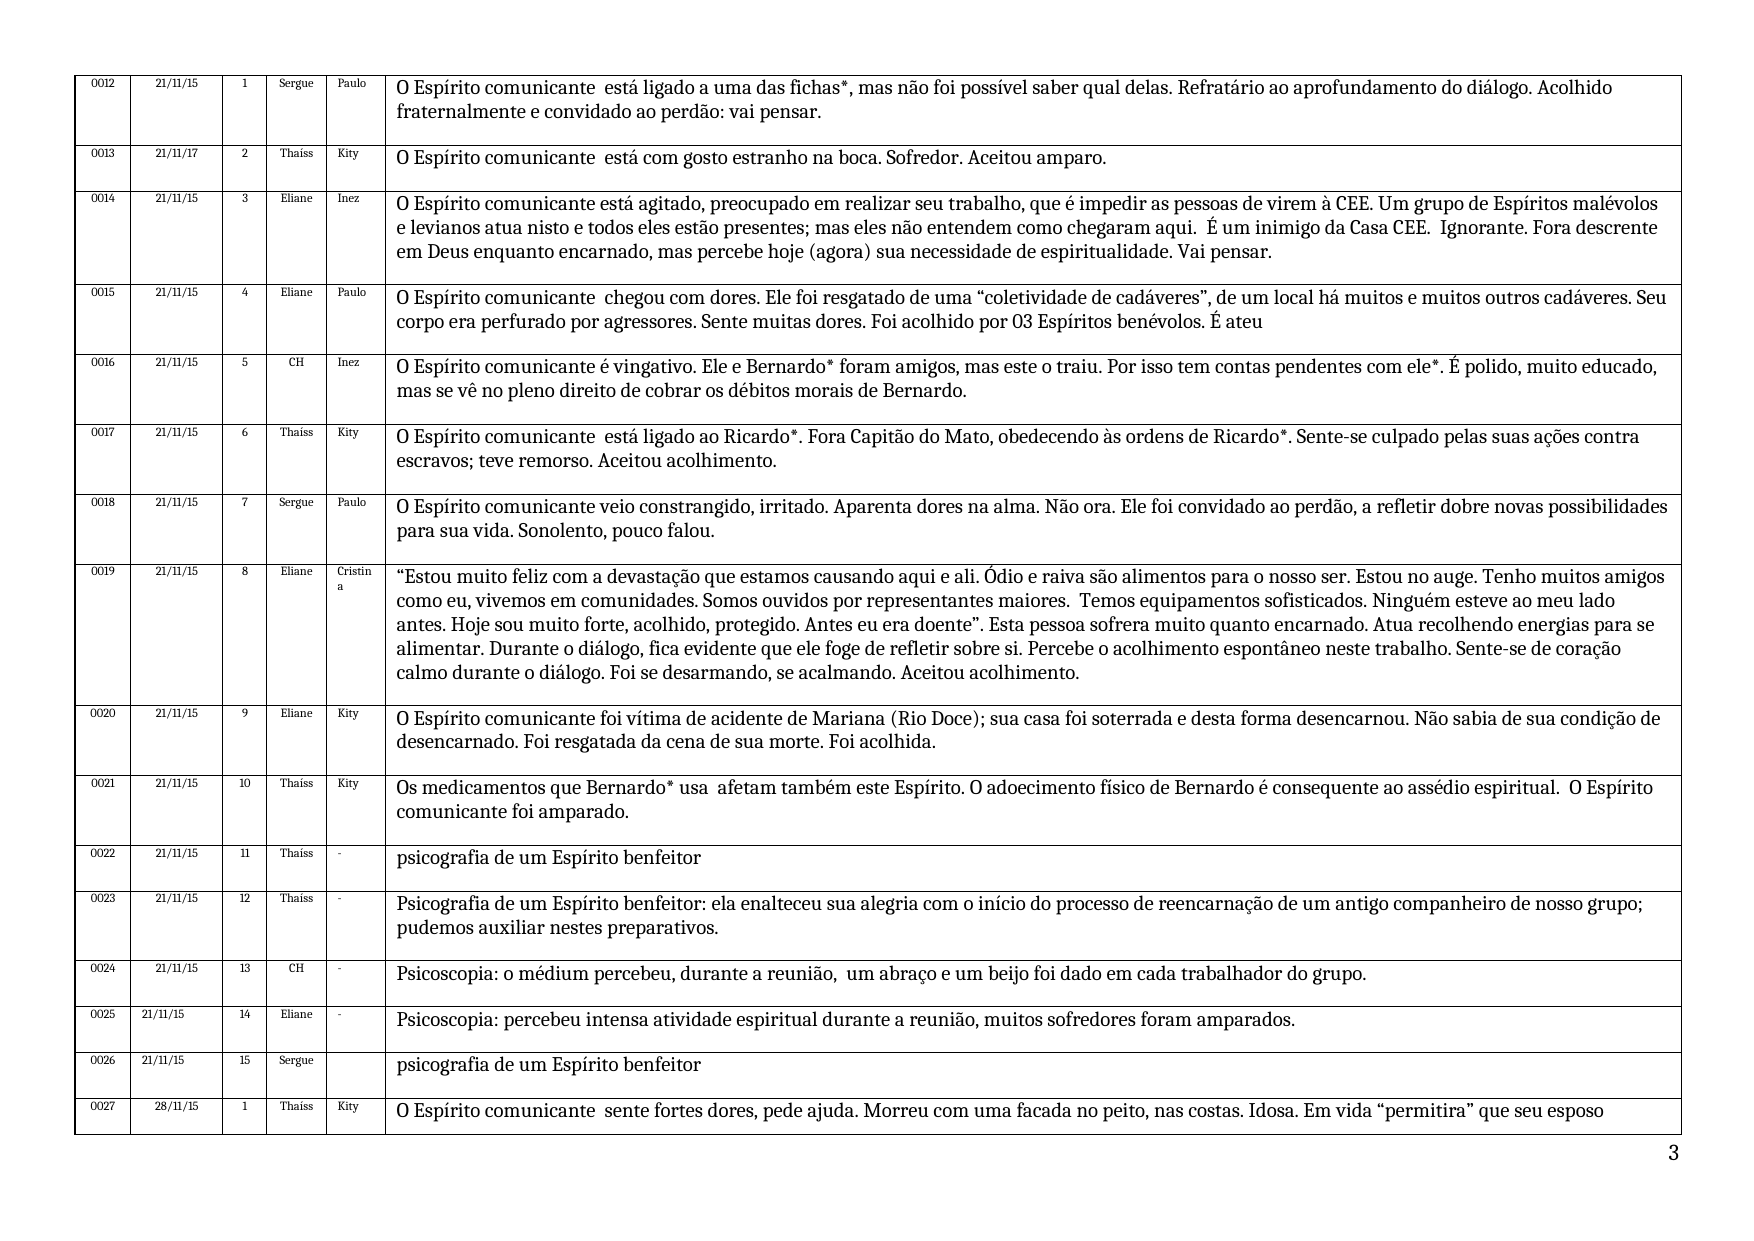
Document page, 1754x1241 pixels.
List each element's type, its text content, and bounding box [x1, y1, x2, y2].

table_cell O Espírito comunicante está agitado, preocupado em realizar seu trabalho, que é impedir as pessoas de virem à CEE. Um grupo de Espíritos malévolos e levianos atua nisto e todos eles estão presentes; mas eles não entendem como chegaram aqui. É um inimigo da Casa CEE. Ignorante. Fora descrente em Deus enquanto encarnado, mas percebe hoje (agora) sua necessidade de espiritualidade. Vai pensar. [386, 192, 1681, 284]
table_cell 0016 [76, 355, 130, 424]
table_cell Inez [327, 192, 385, 284]
table_cell CH [267, 355, 326, 424]
table_cell 12 [223, 892, 266, 960]
table_cell 21/11/15 [131, 961, 222, 1006]
table_cell 21/11/15 [131, 846, 222, 891]
table_cell 1 [223, 1099, 266, 1134]
table_cell Paulo [327, 285, 385, 354]
table_cell 21/11/15 [131, 76, 222, 145]
table_cell 21/11/15 [131, 776, 222, 845]
table_cell 21/11/15 [131, 355, 222, 424]
table_cell 0027 [76, 1099, 130, 1134]
table_cell 11 [223, 846, 266, 891]
table_cell Thaíss [267, 846, 326, 891]
table_cell O Espírito comunicante veio constrangido, irritado. Aparenta dores na alma. Não ora. Ele foi convidado ao perdão, a refletir dobre novas possibilidades para sua vida. Sonolento, pouco falou. [386, 495, 1681, 563]
table_cell 15 [223, 1053, 266, 1098]
table_cell - [327, 892, 385, 960]
table_cell 0020 [76, 706, 130, 775]
table_cell 0021 [76, 776, 130, 845]
table_cell O Espírito comunicante é vingativo. Ele e Bernardo* foram amigos, mas este o traiu. Por isso tem contas pendentes com ele*. É polido, muito educado, mas se vê no pleno direito de cobrar os débitos morais de Bernardo. [386, 355, 1681, 424]
table_cell Thaíss [267, 425, 326, 494]
table_cell 0018 [76, 495, 130, 563]
table_cell 0015 [76, 285, 130, 354]
table_cell Eliane [267, 192, 326, 284]
table_cell 21/11/15 [131, 565, 222, 705]
table_cell psicografia de um Espírito benfeitor [386, 846, 1681, 891]
table_cell 7 [223, 495, 266, 563]
table_cell 28/11/15 [131, 1099, 222, 1134]
table_cell Eliane [267, 285, 326, 354]
table_cell Kity [327, 146, 385, 191]
table_cell 1 [223, 76, 266, 145]
table_cell 5 [223, 355, 266, 424]
table_cell 14 [223, 1007, 266, 1052]
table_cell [386, 1099, 1681, 1134]
table_cell 6 [223, 425, 266, 494]
table_cell Kity [327, 776, 385, 845]
table_cell 0022 [76, 846, 130, 891]
table_cell 13 [223, 961, 266, 1006]
table_cell 21/11/15 [131, 425, 222, 494]
table_cell 4 [223, 285, 266, 354]
table_cell 21/11/15 [131, 192, 222, 284]
table_cell 0025 [76, 1007, 130, 1052]
table_cell 21/11/15 [131, 1053, 222, 1098]
table_cell 0026 [76, 1053, 130, 1098]
table_cell 21/11/15 [131, 892, 222, 960]
table_cell Thaíss [267, 776, 326, 845]
table_cell 21/11/17 [131, 146, 222, 191]
table_cell 21/11/15 [131, 1007, 222, 1052]
table_cell 9 [223, 706, 266, 775]
table_cell O Espírito comunicante está ligado a uma das fichas*, mas não foi possível saber qual delas. Refratário ao aprofundamento do diálogo. Acolhido fraternalmente e convidado ao perdão: vai pensar. [386, 76, 1681, 145]
table_cell Cristina [327, 565, 385, 705]
table_cell Kity [327, 1099, 385, 1134]
table_cell - [327, 1007, 385, 1052]
table_cell O Espírito comunicante chegou com dores. Ele foi resgatado de uma “coletividade de cadáveres”, de um local há muitos e muitos outros cadáveres. Seu corpo era perfurado por agressores. Sente muitas dores. Foi acolhido por 03 Espíritos benévolos. É ateu [386, 285, 1681, 354]
table_cell 21/11/15 [131, 495, 222, 563]
table_cell Sergue [267, 1053, 326, 1098]
table_cell Sergue [267, 495, 326, 563]
table_cell Thaíss [267, 146, 326, 191]
table_cell 0014 [76, 192, 130, 284]
table_cell 0017 [76, 425, 130, 494]
table_cell O Espírito comunicante está com gosto estranho na boca. Sofredor. Aceitou amparo. [386, 146, 1681, 191]
table_cell 21/11/15 [131, 706, 222, 775]
table_cell O Espírito comunicante foi vítima de acidente de Mariana (Rio Doce); sua casa foi soterrada e desta forma desencarnou. Não sabia de sua condição de desencarnado. Foi resgatada da cena de sua morte. Foi acolhida. [386, 706, 1681, 775]
table_cell Psicoscopia: o médium percebeu, durante a reunião, um abraço e um beijo foi dado em cada trabalhador do grupo. [386, 961, 1681, 1006]
table_cell 0024 [76, 961, 130, 1006]
table_cell 3 [223, 192, 266, 284]
table_cell - [327, 846, 385, 891]
table_cell “Estou muito feliz com a devastação que estamos causando aqui e ali. Ódio e raiva são alimentos para o nosso ser. Estou no auge. Tenho muitos amigos como eu, vivemos em comunidades. Somos ouvidos por representantes maiores. Temos equipamentos sofisticados. Ninguém esteve ao meu lado antes. Hoje sou muito forte, acolhido, protegido. Antes eu era doente”. Esta pessoa sofrera muito quanto encarnado. Atua recolhendo energias para se alimentar. Durante o diálogo, fica evidente que ele foge de refletir sobre si. Percebe o acolhimento espontâneo neste trabalho. Sente-se de coração calmo durante o diálogo. Foi se desarmando, se acalmando. Aceitou acolhimento. [386, 565, 1681, 705]
table_cell - [327, 961, 385, 1006]
table_cell Inez [327, 355, 385, 424]
table_cell Os medicamentos que Bernardo* usa afetam também este Espírito. O adoecimento físico de Bernardo é consequente ao assédio espiritual. O Espírito comunicante foi amparado. [386, 776, 1681, 845]
table_cell Thaíss [267, 892, 326, 960]
table_cell O Espírito comunicante está ligado ao Ricardo*. Fora Capitão do Mato, obedecendo às ordens de Ricardo*. Sente-se culpado pelas suas ações contra escravos; teve remorso. Aceitou acolhimento. [386, 425, 1681, 494]
table_cell 0023 [76, 892, 130, 960]
table_cell Kity [327, 706, 385, 775]
table_cell [327, 1053, 385, 1098]
table_cell 0013 [76, 146, 130, 191]
table_cell 2 [223, 146, 266, 191]
table_cell Eliane [267, 565, 326, 705]
table_cell 0019 [76, 565, 130, 705]
table_cell 8 [223, 565, 266, 705]
table_cell Psicografia de um Espírito benfeitor: ela enalteceu sua alegria com o início do processo de reencarnação de um antigo companheiro de nosso grupo; pudemos auxiliar nestes preparativos. [386, 892, 1681, 960]
table_cell psicografia de um Espírito benfeitor [386, 1053, 1681, 1098]
table_cell Paulo [327, 76, 385, 145]
table_cell Eliane [267, 1007, 326, 1052]
table_cell CH [267, 961, 326, 1006]
table_cell Paulo [327, 495, 385, 563]
table_cell Thaíss [267, 1099, 326, 1134]
table_cell Kity [327, 425, 385, 494]
table_cell Sergue [267, 76, 326, 145]
table_cell 0012 [76, 76, 130, 145]
table_cell 21/11/15 [131, 285, 222, 354]
table_cell Psicoscopia: percebeu intensa atividade espiritual durante a reunião, muitos sofredores foram amparados. [386, 1007, 1681, 1052]
table_cell Eliane [267, 706, 326, 775]
table_cell 10 [223, 776, 266, 845]
